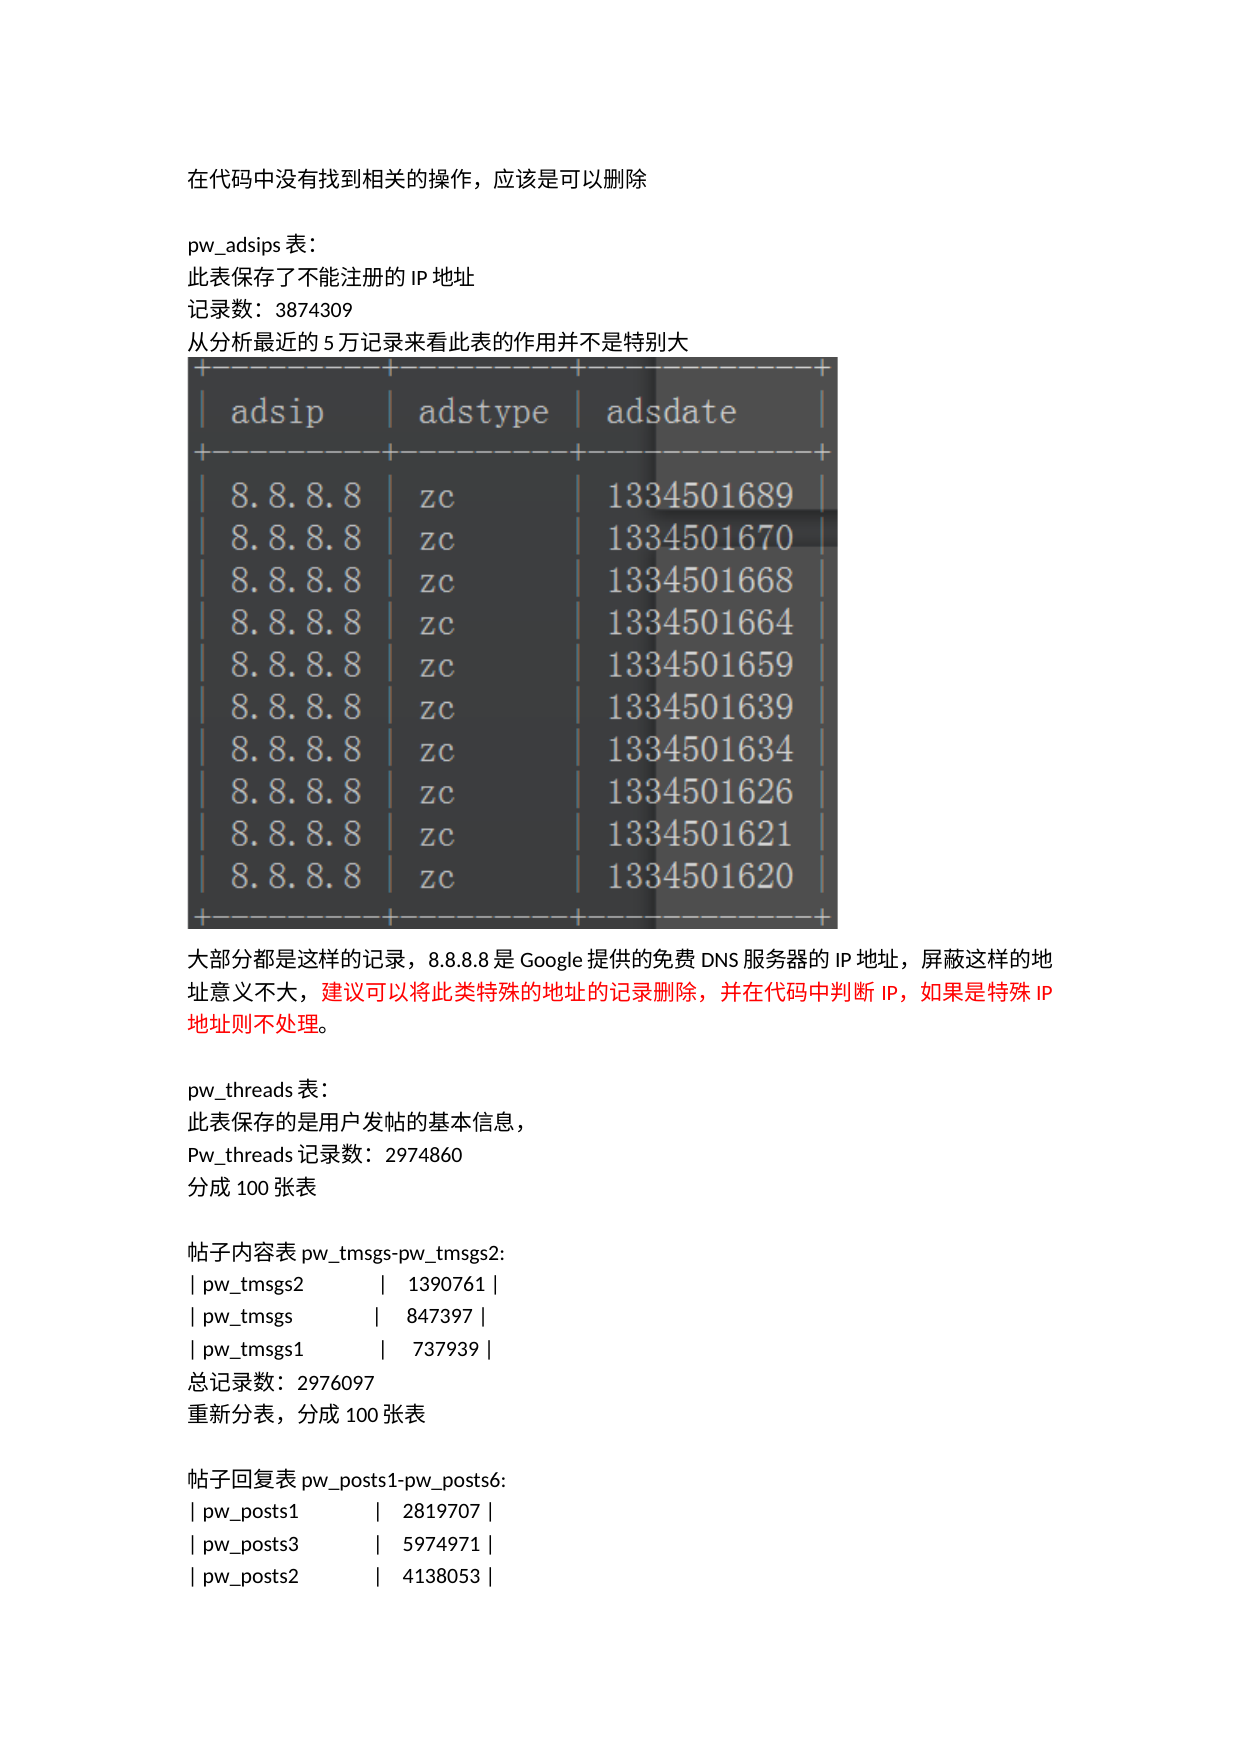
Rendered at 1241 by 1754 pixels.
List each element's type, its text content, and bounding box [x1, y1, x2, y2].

text pw_adsips表： [187, 227, 1053, 259]
text 帖子内容表pw_tmsgs-pw_tmsgs2: [187, 1234, 1053, 1267]
text Pw_threads记录数：2974860 [187, 1137, 1053, 1169]
text 从分析最近的5万记录来看此表的作用并不是特别大 [187, 324, 1053, 357]
text | pw_tmsgs2 | 1390761 | [187, 1267, 1053, 1299]
text 大部分都是这样的记录，8.8.8.8是Google提供的免费DNS服务器的IP地址，屏蔽这样的地址意义不大，建议可以将此类特殊的地址的记录删除，并在代码中判断IP，如果是特殊IP地址则不处理。 [187, 942, 1053, 1039]
text | pw_posts3 | 5974971 | [187, 1527, 1053, 1559]
text 帖子回复表pw_posts1-pw_posts6: [187, 1462, 1053, 1494]
text 记录数：3874309 [187, 292, 1053, 324]
text 总记录数：2976097 [187, 1364, 1053, 1397]
text 此表保存了不能注册的IP地址 [187, 259, 1053, 292]
text pw_threads表： [187, 1072, 1053, 1104]
text | pw_tmsgs1 | 737939 | [187, 1332, 1053, 1364]
text 此表保存的是用户发帖的基本信息， [187, 1104, 1053, 1137]
text 在代码中没有找到相关的操作，应该是可以删除 [187, 162, 1053, 194]
text | pw_posts1 | 2819707 | [187, 1494, 1053, 1527]
text 重新分表，分成100张表 [187, 1397, 1053, 1429]
text 分成100张表 [187, 1169, 1053, 1202]
text | pw_posts2 | 4138053 | [187, 1559, 1053, 1592]
picture [187, 357, 838, 929]
text | pw_tmsgs | 847397 | [187, 1299, 1053, 1332]
